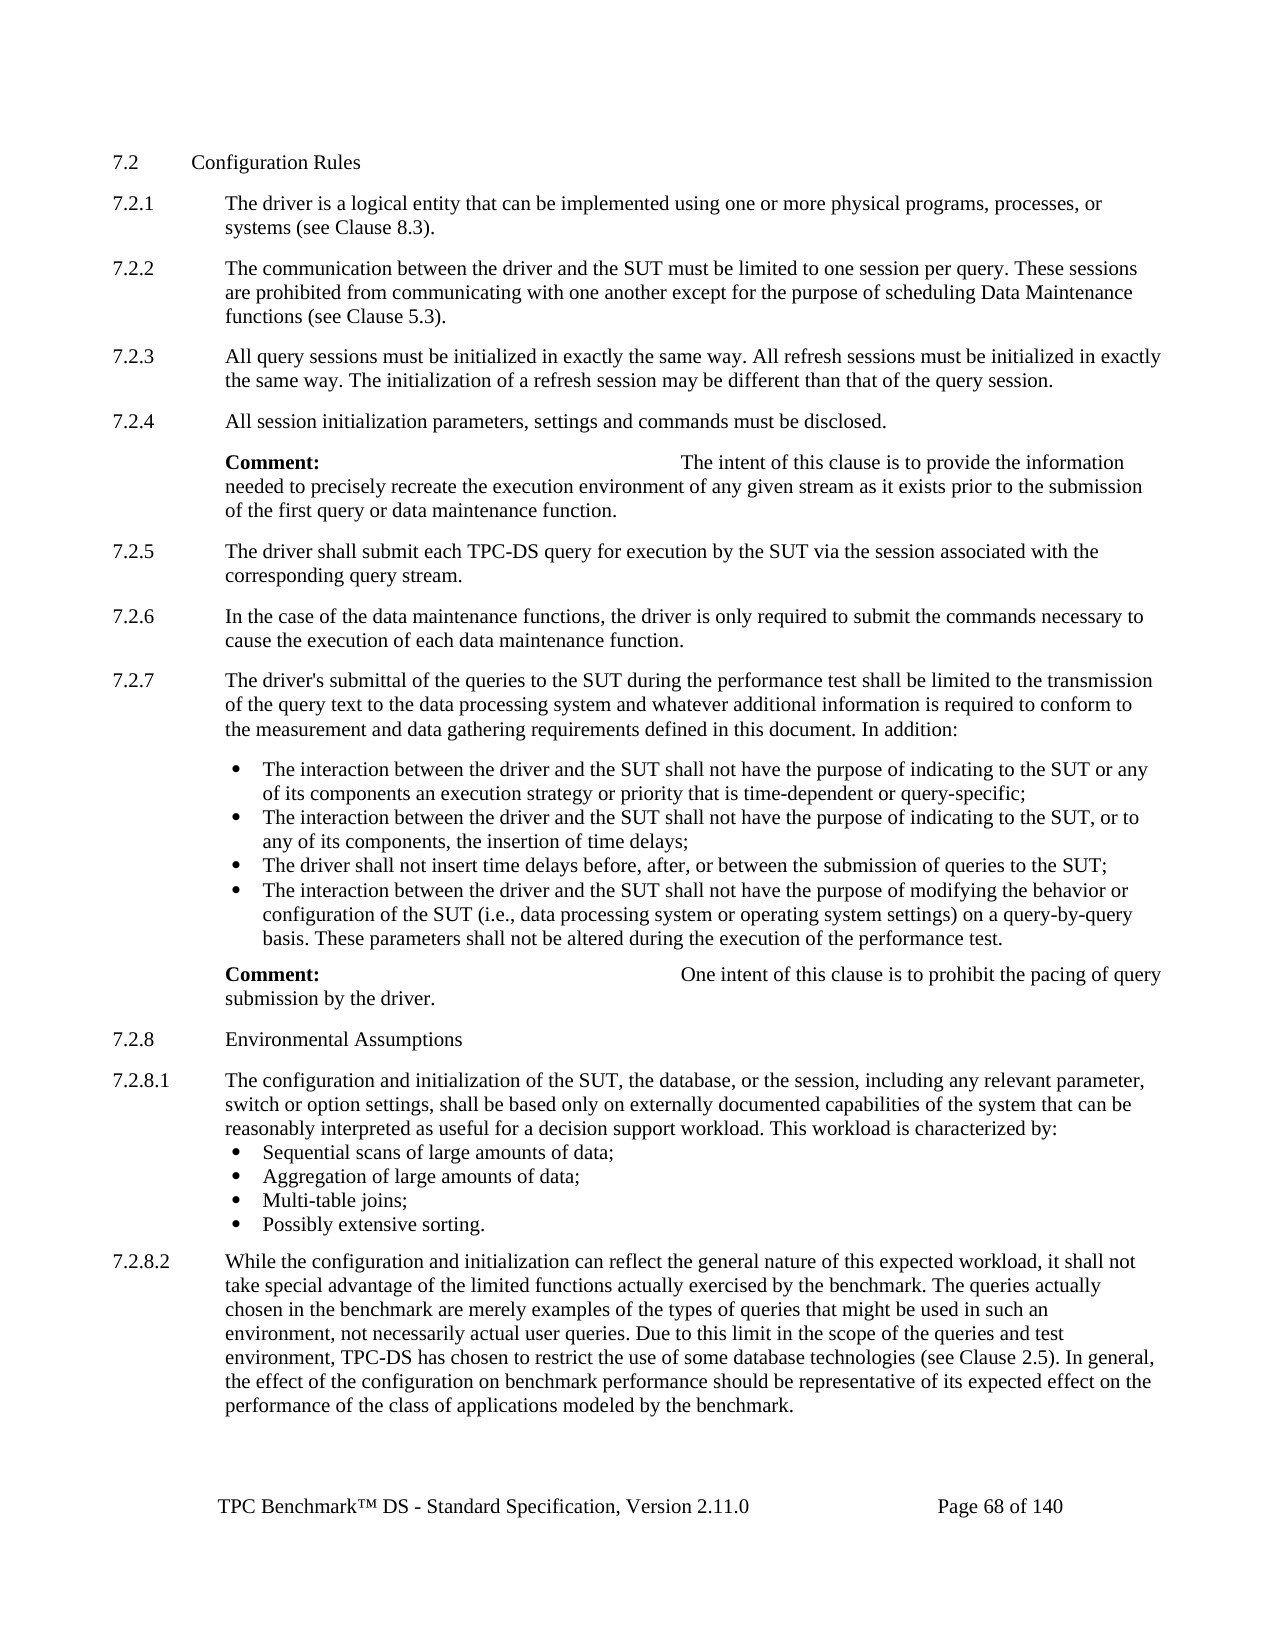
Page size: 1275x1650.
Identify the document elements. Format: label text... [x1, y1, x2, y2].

text The communication between the driver and the SUT must be limited to one session per query. These sessions are prohibited from communicating with one another except for the purpose of scheduling Data Maintenance functions (see Clause 5.3). [112, 256, 1162, 328]
list Multi-table joins; [232, 1188, 1162, 1212]
list The driver shall not insert time delays before, after, or between the submission of queries to the SUT; [232, 853, 1162, 877]
list Sequential scans of large amounts of data; [232, 1140, 1162, 1164]
text One intent of this clause is to prohibit the pacing of query submission by the driver. [225, 962, 1162, 1010]
text Configuration Rules [112, 150, 1162, 174]
text While the configuration and initialization can reflect the general nature of this expected workload, it shall not take special advantage of the limited functions actually exercised by the benchmark. The queries actually chosen in the benchmark are merely examples of the types of queries that might be used in such an environment, not necessarily actual user queries. Due to this limit in the scope of the queries and test environment, TPC-DS has chosen to restrict the use of some database technologies (see Clause 2.5). In general, the effect of the configuration on benchmark performance should be representative of its expected effect on the performance of the class of applications modeled by the benchmark. [112, 1249, 1162, 1417]
list The interaction between the driver and the SUT shall not have the purpose of indicating to the SUT or any of its components an execution strategy or priority that is time-dependent or query-specific; [232, 757, 1162, 805]
text The driver is a logical entity that can be implemented using one or more physical programs, processes, or systems (see Clause 8.3). [112, 191, 1162, 239]
text All session initialization parameters, settings and commands must be disclosed. [112, 409, 1162, 433]
list The interaction between the driver and the SUT shall not have the purpose of modifying the behavior or configuration of the SUT (i.e., data processing system or operating system settings) on a query-by-query basis. These parameters shall not be altered during the execution of the performance test. [232, 877, 1162, 950]
list The interaction between the driver and the SUT shall not have the purpose of indicating to the SUT, or to any of its components, the insertion of time delays; [232, 805, 1162, 853]
text Environmental Assumptions [112, 1027, 1162, 1051]
text The driver shall submit each TPC-DS query for execution by the SUT via the session associated with the corresponding query stream. [112, 539, 1162, 587]
text In the case of the data maintenance functions, the driver is only required to submit the commands necessary to cause the execution of each data maintenance function. [112, 603, 1162, 652]
list Aggregation of large amounts of data; [232, 1164, 1162, 1188]
text The intent of this clause is to provide the information needed to precisely recreate the execution environment of any given stream as it exists prior to the submission of the first query or data maintenance function. [225, 450, 1162, 522]
text The driver's submittal of the queries to the SUT during the performance test shall be limited to the transmission of the query text to the data processing system and whatever additional information is required to conform to the measurement and data gathering requirements defined in this document. In addition: [112, 668, 1162, 741]
text The configuration and initialization of the SUT, the database, or the session, including any relevant parameter, switch or option settings, shall be based only on externally documented capabilities of the system that can be reasonably interpreted as useful for a decision support workload. This workload is characterized by: [112, 1068, 1162, 1140]
text All query sessions must be initialized in exactly the same way. All refresh sessions must be initialized in exactly the same way. The initialization of a refresh session may be different than that of the query session. [112, 344, 1162, 392]
list Possibly extensive sorting. [232, 1212, 1162, 1236]
